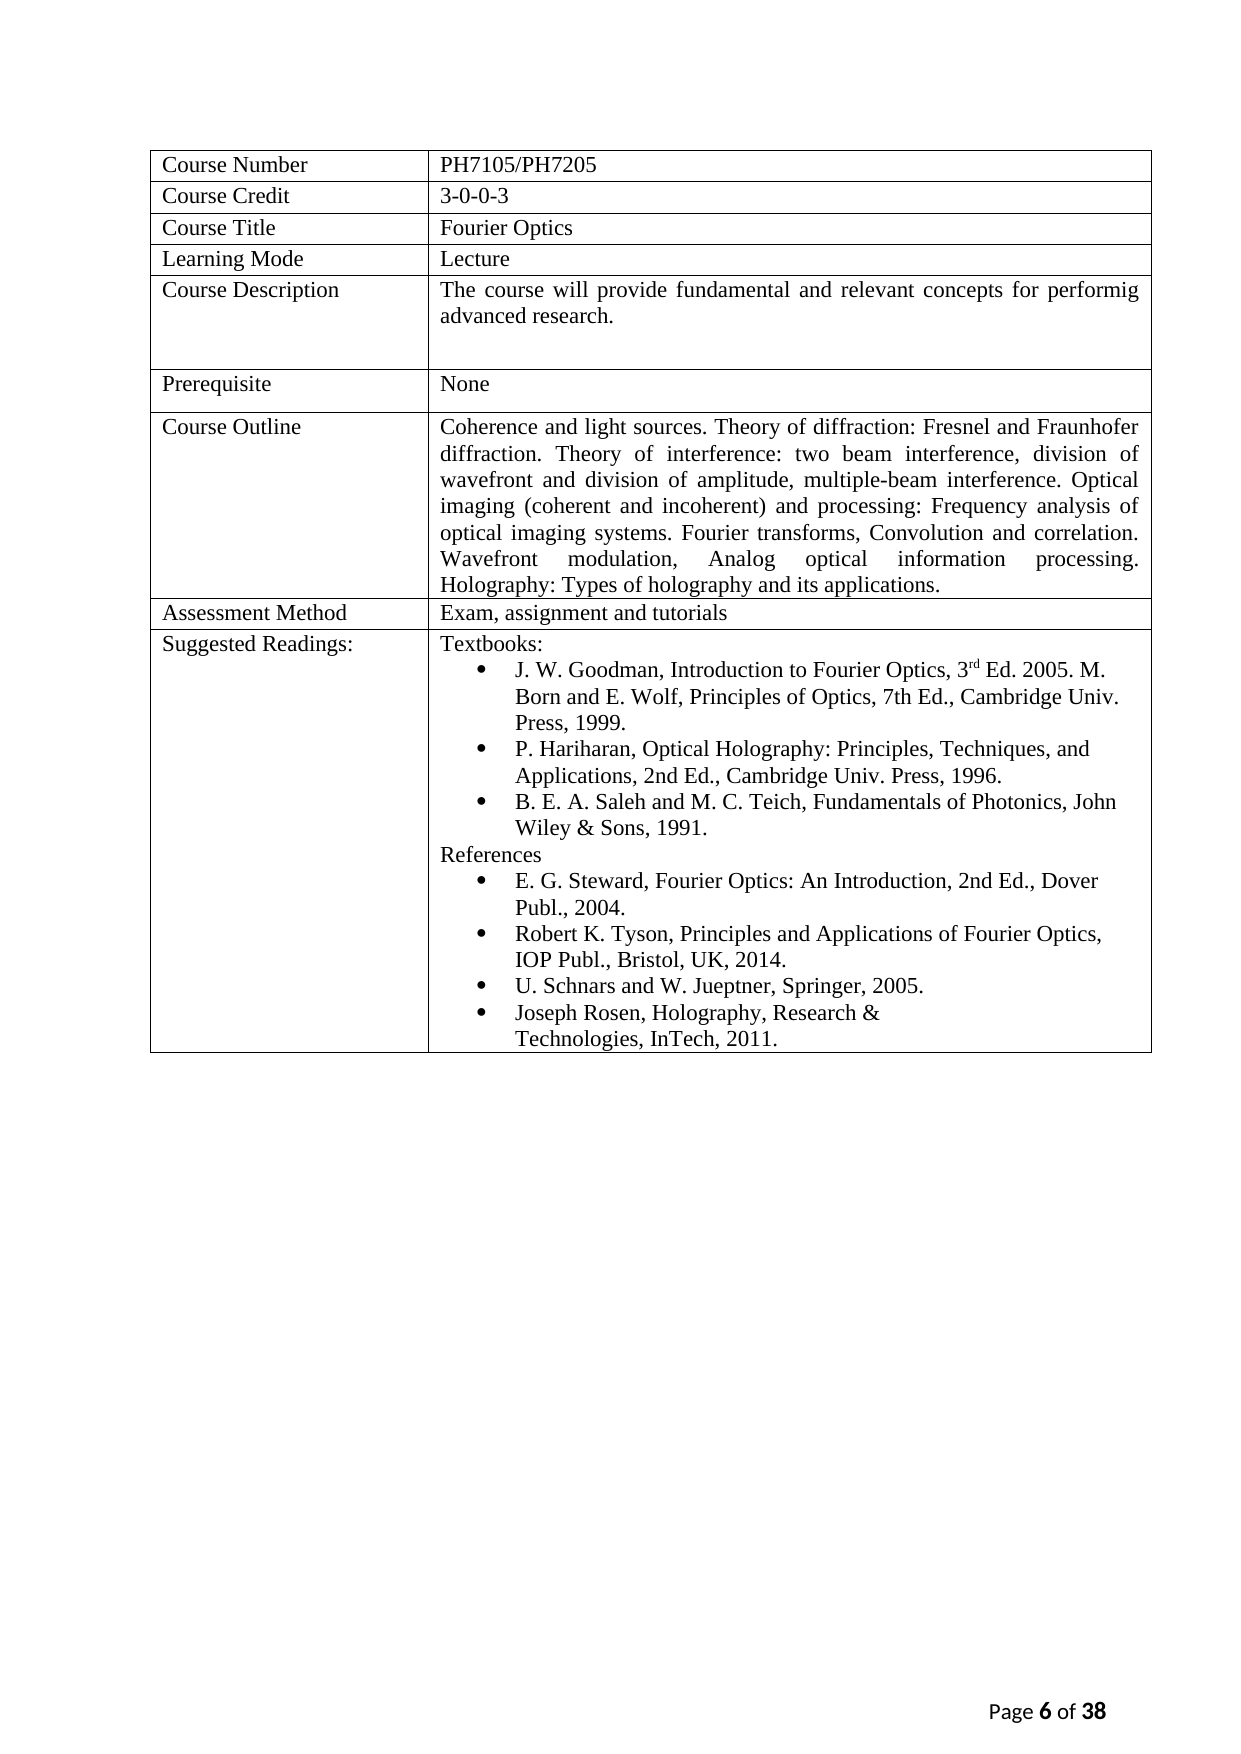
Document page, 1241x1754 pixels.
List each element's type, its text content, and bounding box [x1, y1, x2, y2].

table_cell Suggested Readings: [151, 630, 428, 1052]
table_cell Exam, assignment and tutorials [429, 599, 1151, 629]
table_cell Coherence and light sources. Theory of diffraction: Fresnel and Fraunhofer diffraction. Theory of interference: two beam interference, division of wavefront and division of amplitude, multiple-beam interference. Optical imaging (coherent and incoherent) and processing: Frequency analysis of optical imaging systems. Fourier transforms, Convolution and correlation. Wavefront modulation, Analog optical information processing. Holography: Types of holography and its applications. [429, 413, 1151, 598]
table_cell Prerequisite [151, 370, 428, 412]
table_cell Course Description [151, 276, 428, 369]
table_cell Textbooks: J. W. Goodman, Introduction to Fourier Optics, 3rd Ed. 2005. M. Born and E. Wolf, Principles of Optics, 7th Ed., Cambridge Univ. Press, 1999. P. Hariharan, Optical Holography: Principles, Techniques, and Applications, 2nd Ed., Cambridge Univ. Press, 1996. B. E. A. Saleh and M. C. Teich, Fundamentals of Photonics, John Wiley & Sons, 1991. References E. G. Steward, Fourier Optics: An Introduction, 2nd Ed., Dover Publ., 2004. Robert K. Tyson, Principles and Applications of Fourier Optics, IOP Publ., Bristol, UK, 2014. U. Schnars and W. Jueptner, Springer, 2005. Joseph Rosen, Holography, Research & Technologies, InTech, 2011. [429, 630, 1151, 1052]
table_cell 3-0-0-3 [429, 182, 1151, 212]
table_cell Course Title [151, 214, 428, 244]
table_cell Lecture [429, 245, 1151, 275]
table_cell Fourier Optics [429, 214, 1151, 244]
table_cell None [429, 370, 1151, 412]
table_cell Course Outline [151, 413, 428, 598]
table_cell Learning Mode [151, 245, 428, 275]
table_cell Assessment Method [151, 599, 428, 629]
table_header PH7105/PH7205 [429, 151, 1151, 181]
table_cell Course Credit [151, 182, 428, 212]
table_header Course Number [151, 151, 428, 181]
table_cell The course will provide fundamental and relevant concepts for performig advanced research. [429, 276, 1151, 369]
